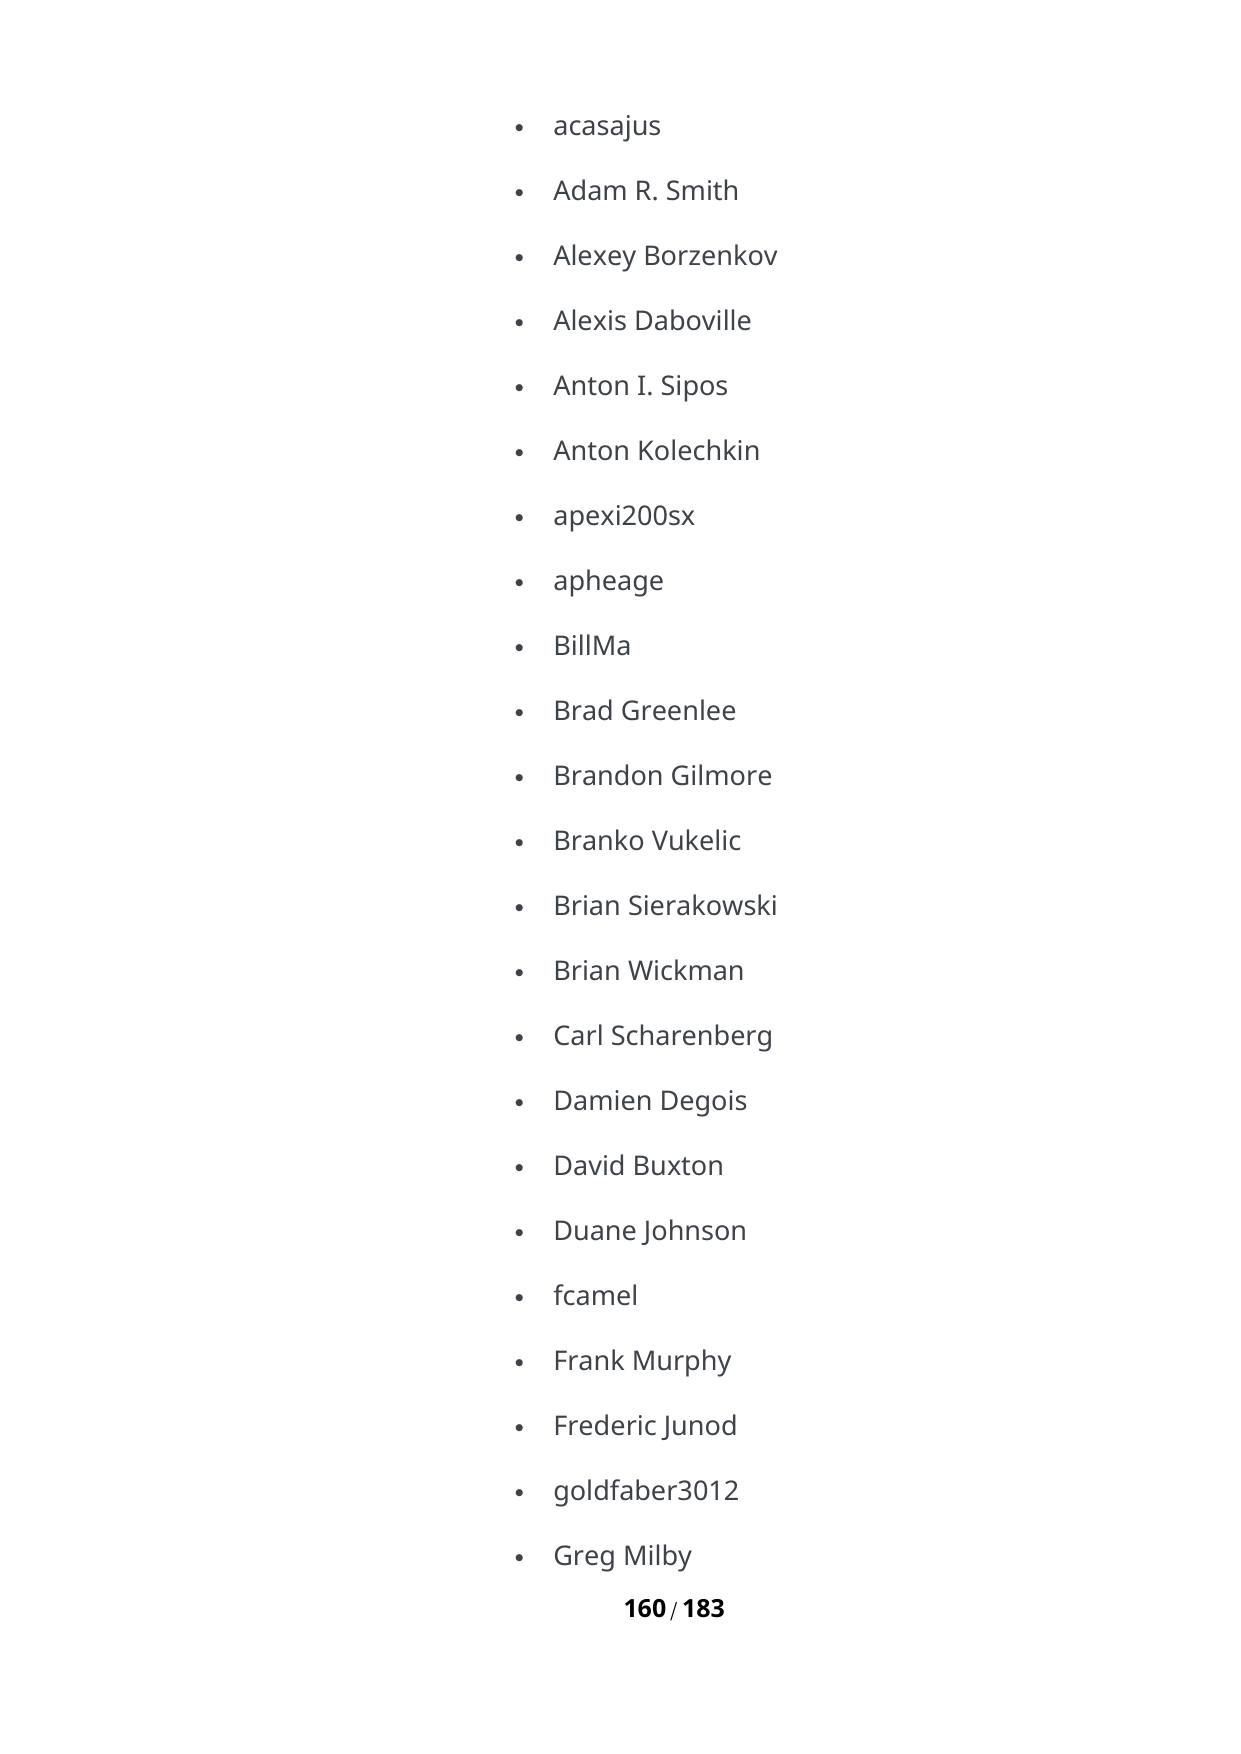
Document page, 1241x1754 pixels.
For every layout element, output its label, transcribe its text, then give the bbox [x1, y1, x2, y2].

list Anton I. Sipos [516, 352, 1181, 417]
list Adam R. Smith [516, 157, 1181, 222]
list Brian Sierakowski [516, 872, 1181, 937]
list acasajus [516, 92, 1181, 157]
list Alexey Borzenkov [516, 222, 1181, 287]
list Branko Vukelic [516, 807, 1181, 872]
list Frederic Junod [516, 1392, 1181, 1457]
list David Buxton [516, 1132, 1181, 1197]
list Brandon Gilmore [516, 742, 1181, 807]
list fcamel [516, 1262, 1181, 1327]
list Alexis Daboville [516, 287, 1181, 352]
list Greg Milby [516, 1522, 1181, 1587]
list goldfaber3012 [516, 1457, 1181, 1522]
list Damien Degois [516, 1067, 1181, 1132]
list Carl Scharenberg [516, 1002, 1181, 1067]
list Brad Greenlee [516, 677, 1181, 742]
list apexi200sx [516, 482, 1181, 547]
list Duane Johnson [516, 1197, 1181, 1262]
list BillMa [516, 612, 1181, 677]
list Anton Kolechkin [516, 417, 1181, 482]
list apheage [516, 547, 1181, 612]
list Frank Murphy [516, 1327, 1181, 1392]
list Brian Wickman [516, 937, 1181, 1002]
